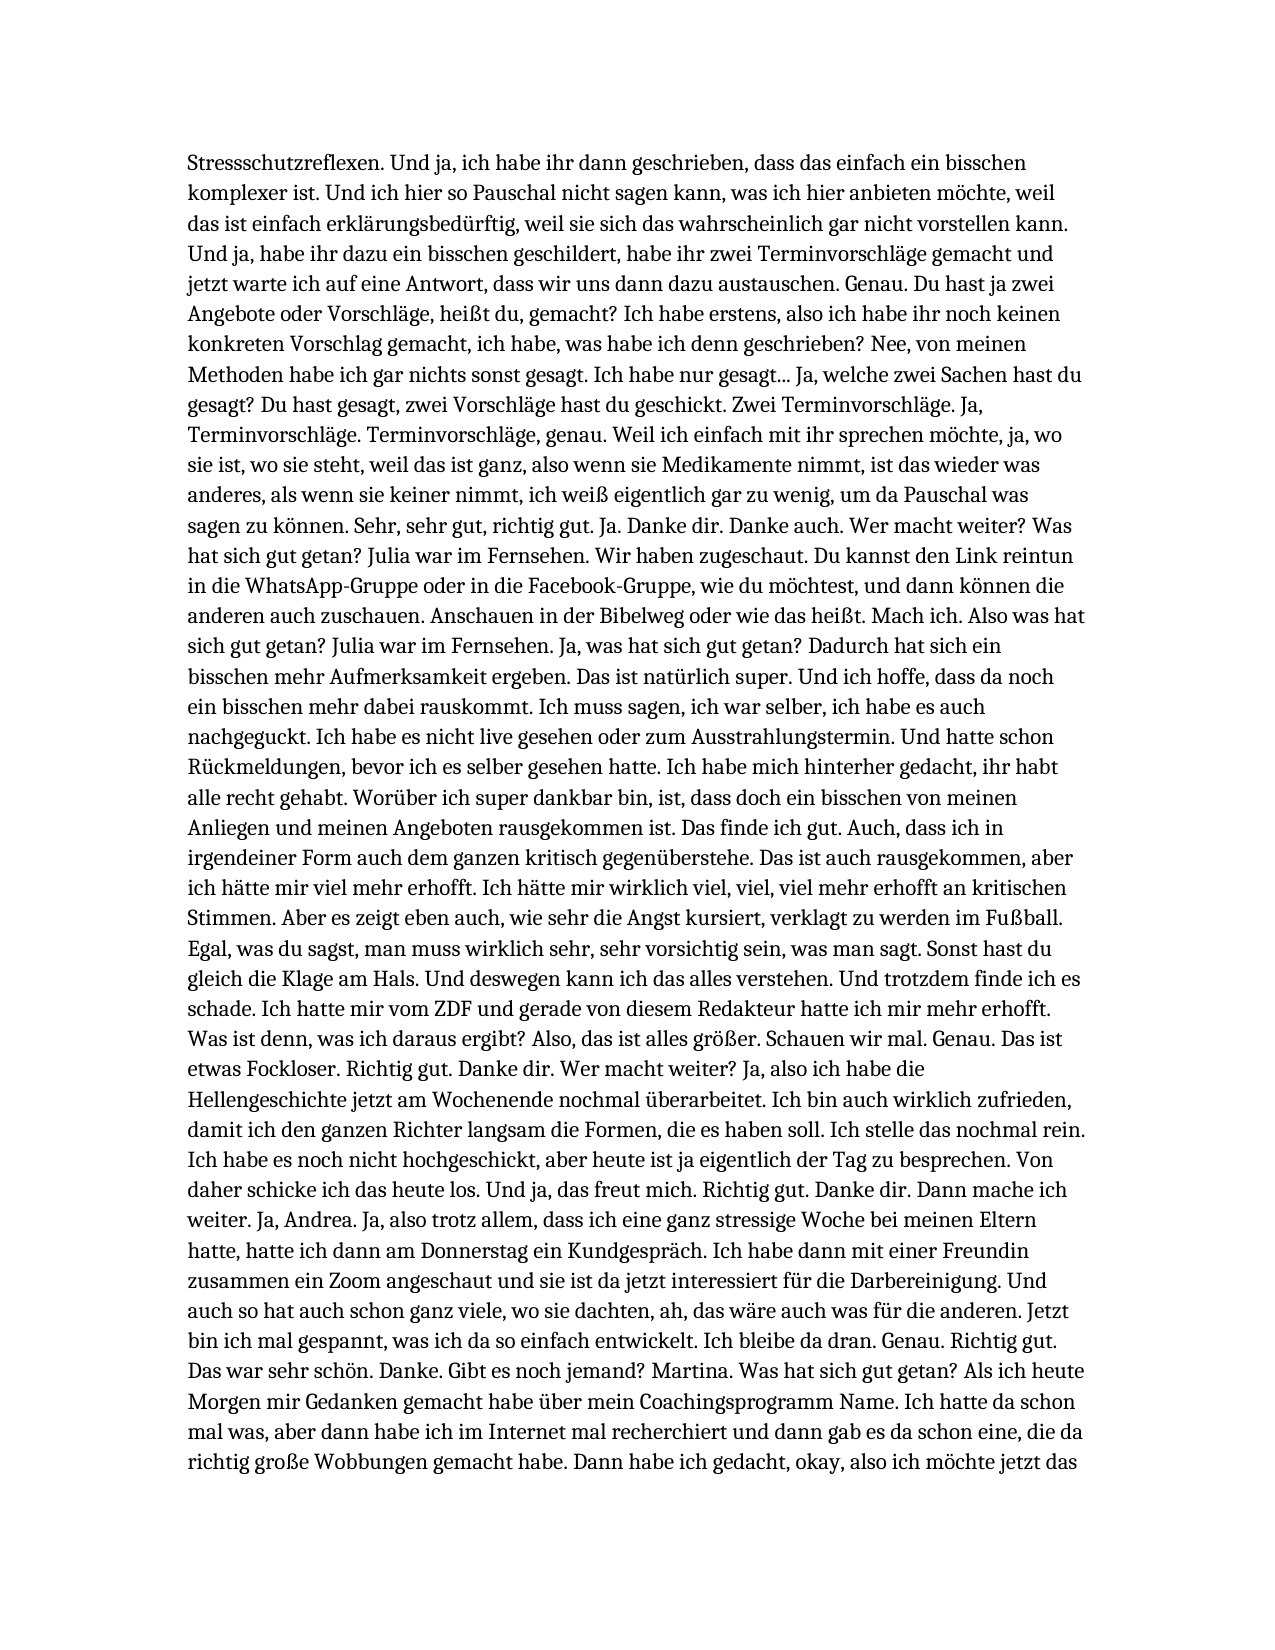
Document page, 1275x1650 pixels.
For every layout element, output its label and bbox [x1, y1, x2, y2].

text [187, 150, 1087, 1475]
